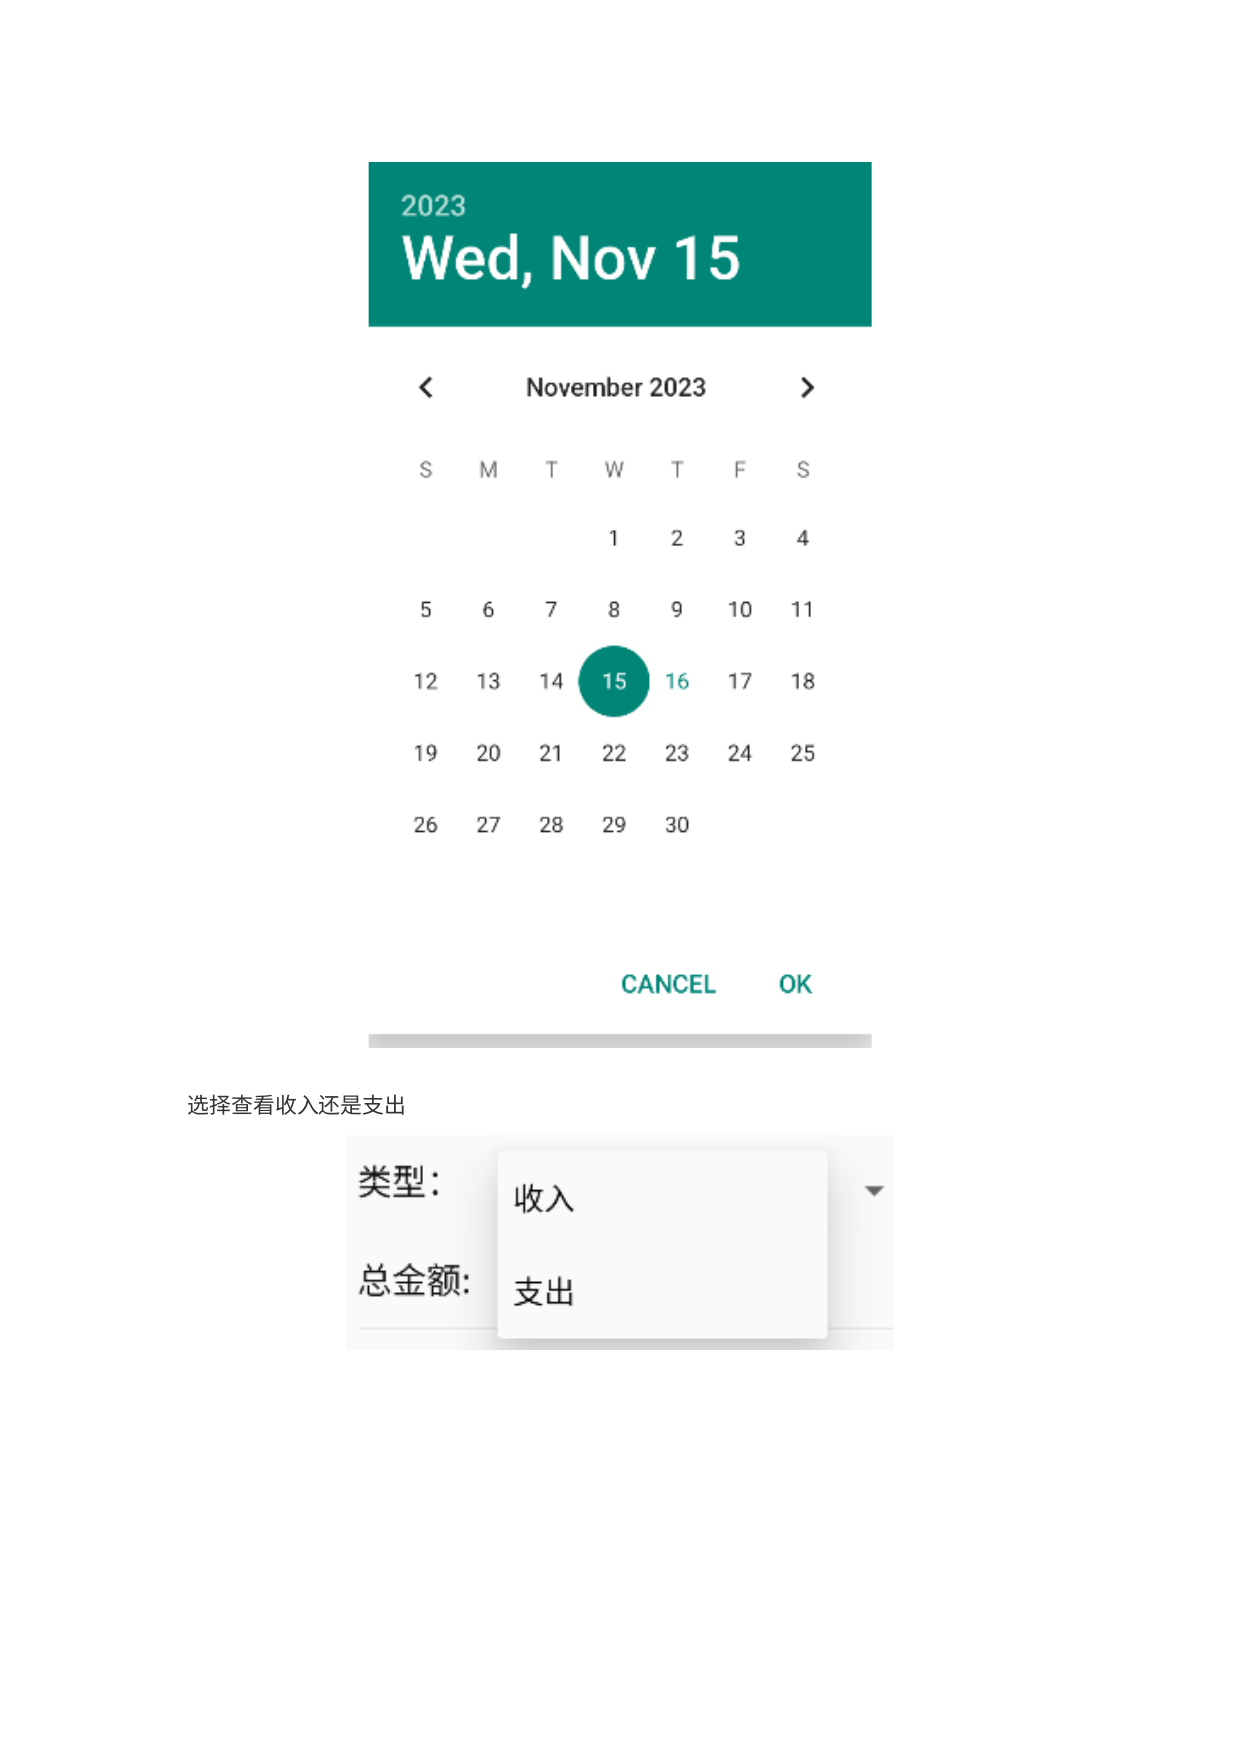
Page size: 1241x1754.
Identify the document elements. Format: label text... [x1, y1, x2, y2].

picture [346, 1135, 894, 1350]
picture [368, 162, 872, 1048]
text 选择查看收入还是支出 [187, 1087, 1053, 1120]
